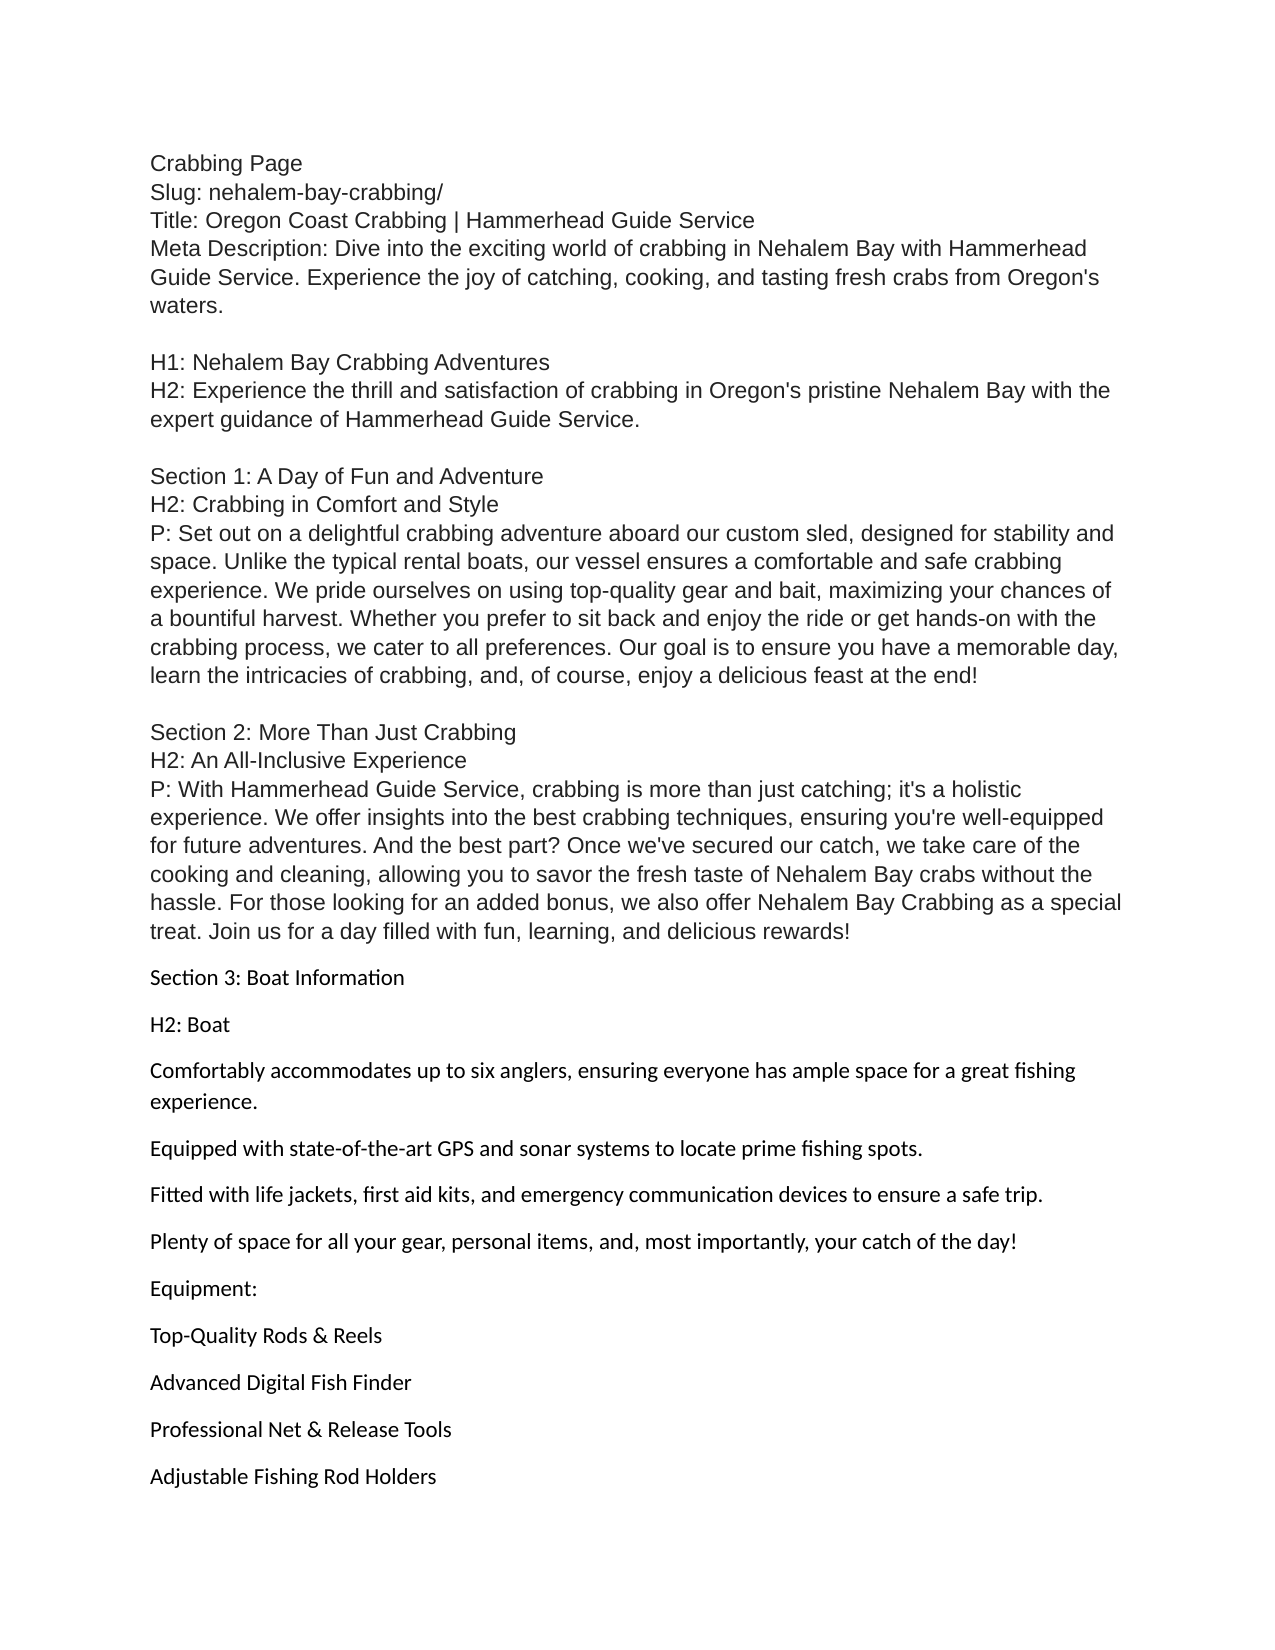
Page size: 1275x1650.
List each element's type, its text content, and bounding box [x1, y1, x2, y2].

text Professional Net & Release Tools [150, 1415, 1125, 1443]
text Crabbing Page Slug: nehalem-bay-crabbing/ Title: Oregon Coast Crabbing | Hammerhead Guide Service Meta Description: Dive into the exciting world of crabbing in Nehalem Bay with Hammerhead Guide Service. Experience the joy of catching, cooking, and tasting fresh crabs from Oregon's waters. H1: Nehalem Bay Crabbing Adventures H2: Experience the thrill and satisfaction of crabbing in Oregon's pristine Nehalem Bay with the expert guidance of Hammerhead Guide Service. Section 1: A Day of Fun and Adventure H2: Crabbing in Comfort and Style P: Set out on a delightful crabbing adventure aboard our custom sled, designed for stability and space. Unlike the typical rental boats, our vessel ensures a comfortable and safe crabbing experience. We pride ourselves on using top-quality gear and bait, maximizing your chances of a bountiful harvest. Whether you prefer to sit back and enjoy the ride or get hands-on with the crabbing process, we cater to all preferences. Our goal is to ensure you have a memorable day, learn the intricacies of crabbing, and, of course, enjoy a delicious feast at the end! Section 2: More Than Just Crabbing H2: An All-Inclusive Experience P: With Hammerhead Guide Service, crabbing is more than just catching; it's a holistic experience. We offer insights into the best crabbing techniques, ensuring you're well-equipped for future adventures. And the best part? Once we've secured our catch, we take care of the cooking and cleaning, allowing you to savor the fresh taste of Nehalem Bay crabs without the hassle. For those looking for an added bonus, we also offer Nehalem Bay Crabbing as a special treat. Join us for a day filled with fun, learning, and delicious rewards! [150, 150, 1125, 944]
text H2: Boat [150, 1010, 1125, 1038]
text Adjustable Fishing Rod Holders [150, 1462, 1125, 1490]
text Comfortably accommodates up to six anglers, ensuring everyone has ample space for a great fishing experience. [150, 1057, 1125, 1115]
text Section 3: Boat Information [150, 963, 1125, 991]
text Equipment: [150, 1274, 1125, 1302]
text Top-Quality Rods & Reels [150, 1321, 1125, 1349]
text Fitted with life jackets, first aid kits, and emergency communication devices to ensure a safe trip. [150, 1181, 1125, 1209]
text Plenty of space for all your gear, personal items, and, most importantly, your catch of the day! [150, 1227, 1125, 1256]
text Advanced Digital Fish Finder [150, 1368, 1125, 1396]
text Equipped with state-of-the-art GPS and sonar systems to locate prime fishing spots. [150, 1134, 1125, 1162]
